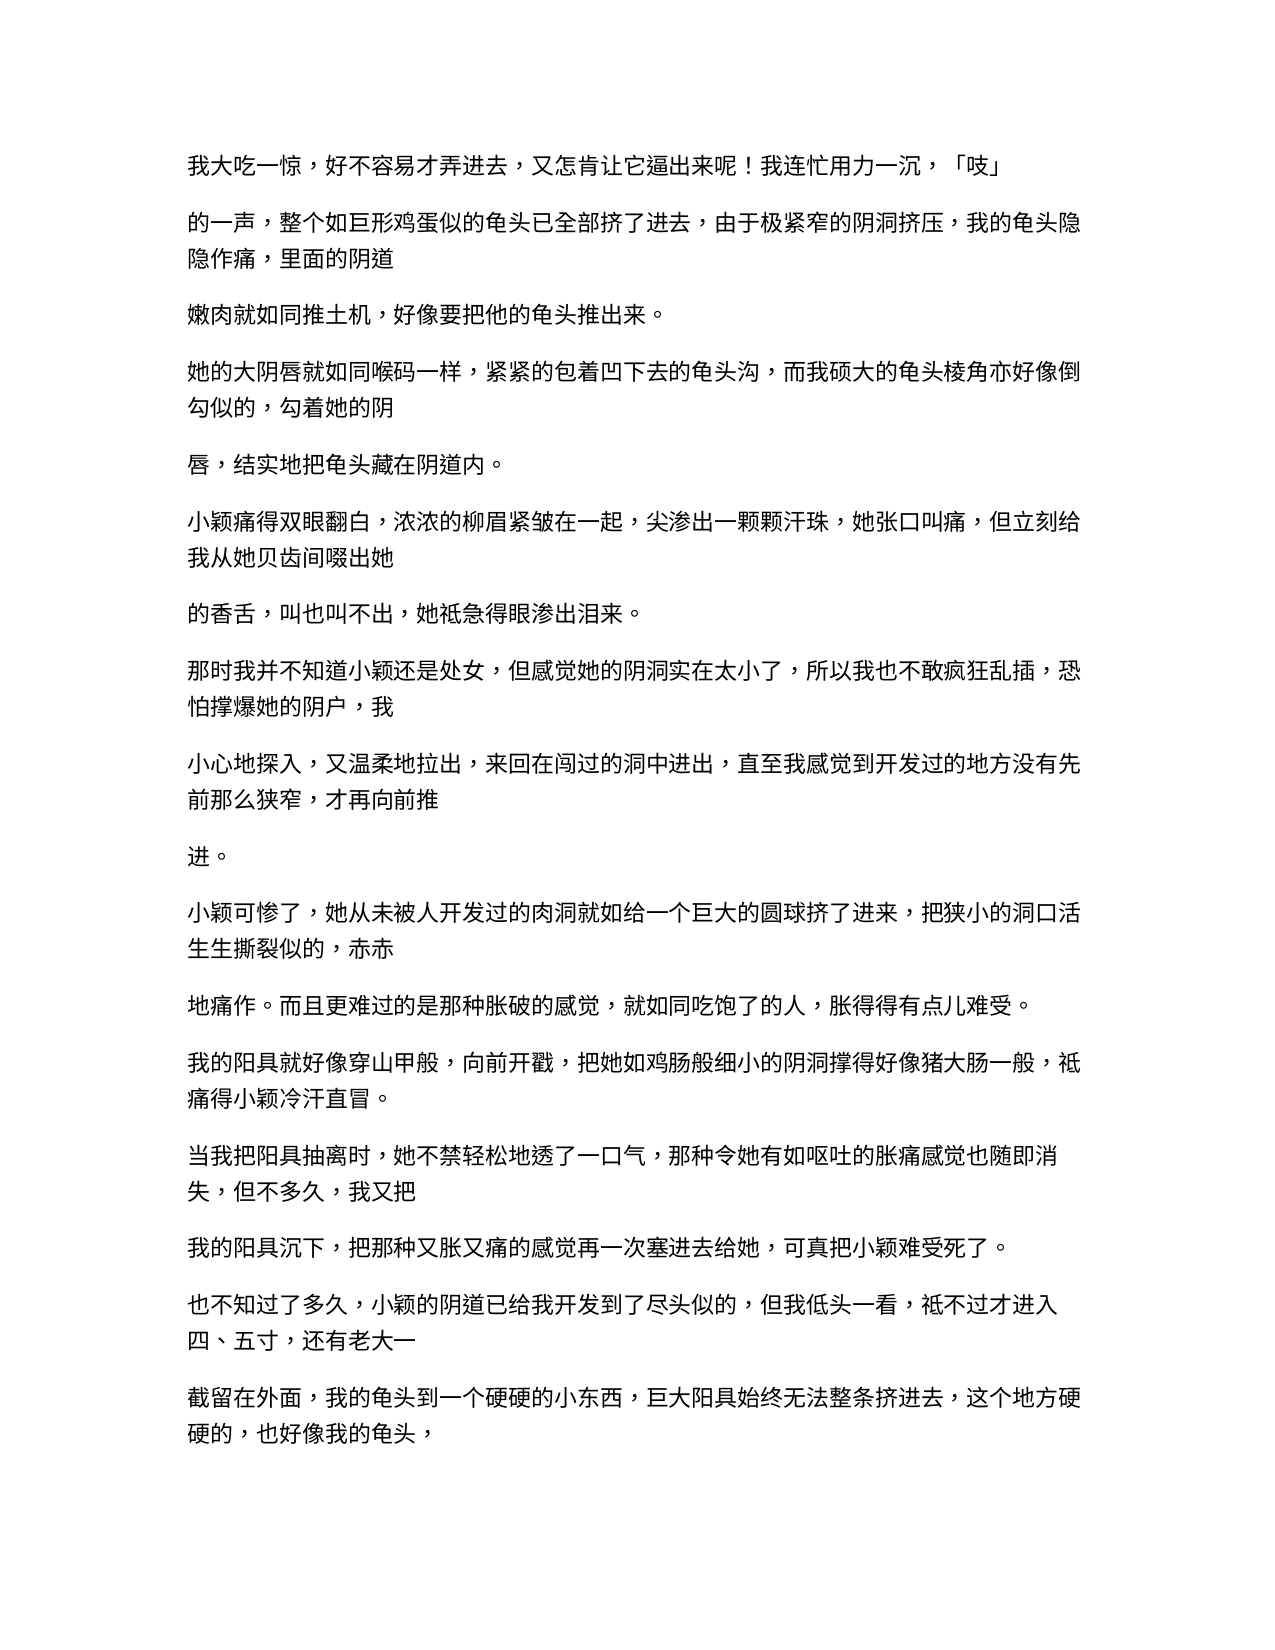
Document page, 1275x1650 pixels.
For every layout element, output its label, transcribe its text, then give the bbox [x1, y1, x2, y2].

text 唇，结实地把龟头藏在阴道内。 [187, 449, 1087, 480]
text 截留在外面，我的龟头到一个硬硬的小东西，巨大阳具始终无法整条挤进去，这个地方硬硬的，也好像我的龟头， [187, 1382, 1087, 1449]
text 我的阳具就好像穿山甲般，向前开戳，把她如鸡肠般细小的阴洞撑得好像猪大肠一般，祗痛得小颖冷汗直冒。 [187, 1047, 1087, 1114]
text 我大吃一惊，好不容易才弄进去，又怎肯让它逼出来呢！我连忙用力一沉，「吱」 [187, 150, 1087, 181]
text 嫩肉就如同推土机，好像要把他的龟头推出来。 [187, 299, 1087, 331]
text 小颖可惨了，她从未被人开发过的肉洞就如给一个巨大的圆球挤了进来，把狭小的洞口活生生撕裂似的，赤赤 [187, 897, 1087, 964]
text 那时我并不知道小颖还是处女，但感觉她的阴洞实在太小了，所以我也不敢疯狂乱插，恐怕撑爆她的阴户，我 [187, 655, 1087, 722]
text 当我把阳具抽离时，她不禁轻松地透了一口气，那种令她有如呕吐的胀痛感觉也随即消失，但不多久，我又把 [187, 1139, 1087, 1207]
text 地痛作。而且更难过的是那种胀破的感觉，就如同吃饱了的人，胀得得有点儿难受。 [187, 990, 1087, 1021]
text 小颖痛得双眼翻白，浓浓的柳眉紧皱在一起，尖渗出一颗颗汗珠，她张口叫痛，但立刻给我从她贝齿间啜出她 [187, 506, 1087, 573]
text 进。 [187, 841, 1087, 872]
text 也不知过了多久，小颖的阴道已给我开发到了尽头似的，但我低头一看，祗不过才进入四、五寸，还有老大一 [187, 1289, 1087, 1356]
text 小心地探入，又温柔地拉出，来回在闯过的洞中进出，直至我感觉到开发过的地方没有先前那么狭窄，才再向前推 [187, 748, 1087, 815]
text 我的阳具沉下，把那种又胀又痛的感觉再一次塞进去给她，可真把小颖难受死了。 [187, 1232, 1087, 1263]
text 她的大阴唇就如同喉码一样，紧紧的包着凹下去的龟头沟，而我硕大的龟头棱角亦好像倒勾似的，勾着她的阴 [187, 356, 1087, 423]
text 的香舌，叫也叫不出，她祗急得眼渗出泪来。 [187, 598, 1087, 630]
text 的一声，整个如巨形鸡蛋似的龟头已全部挤了进去，由于极紧窄的阴洞挤压，我的龟头隐隐作痛，里面的阴道 [187, 207, 1087, 274]
